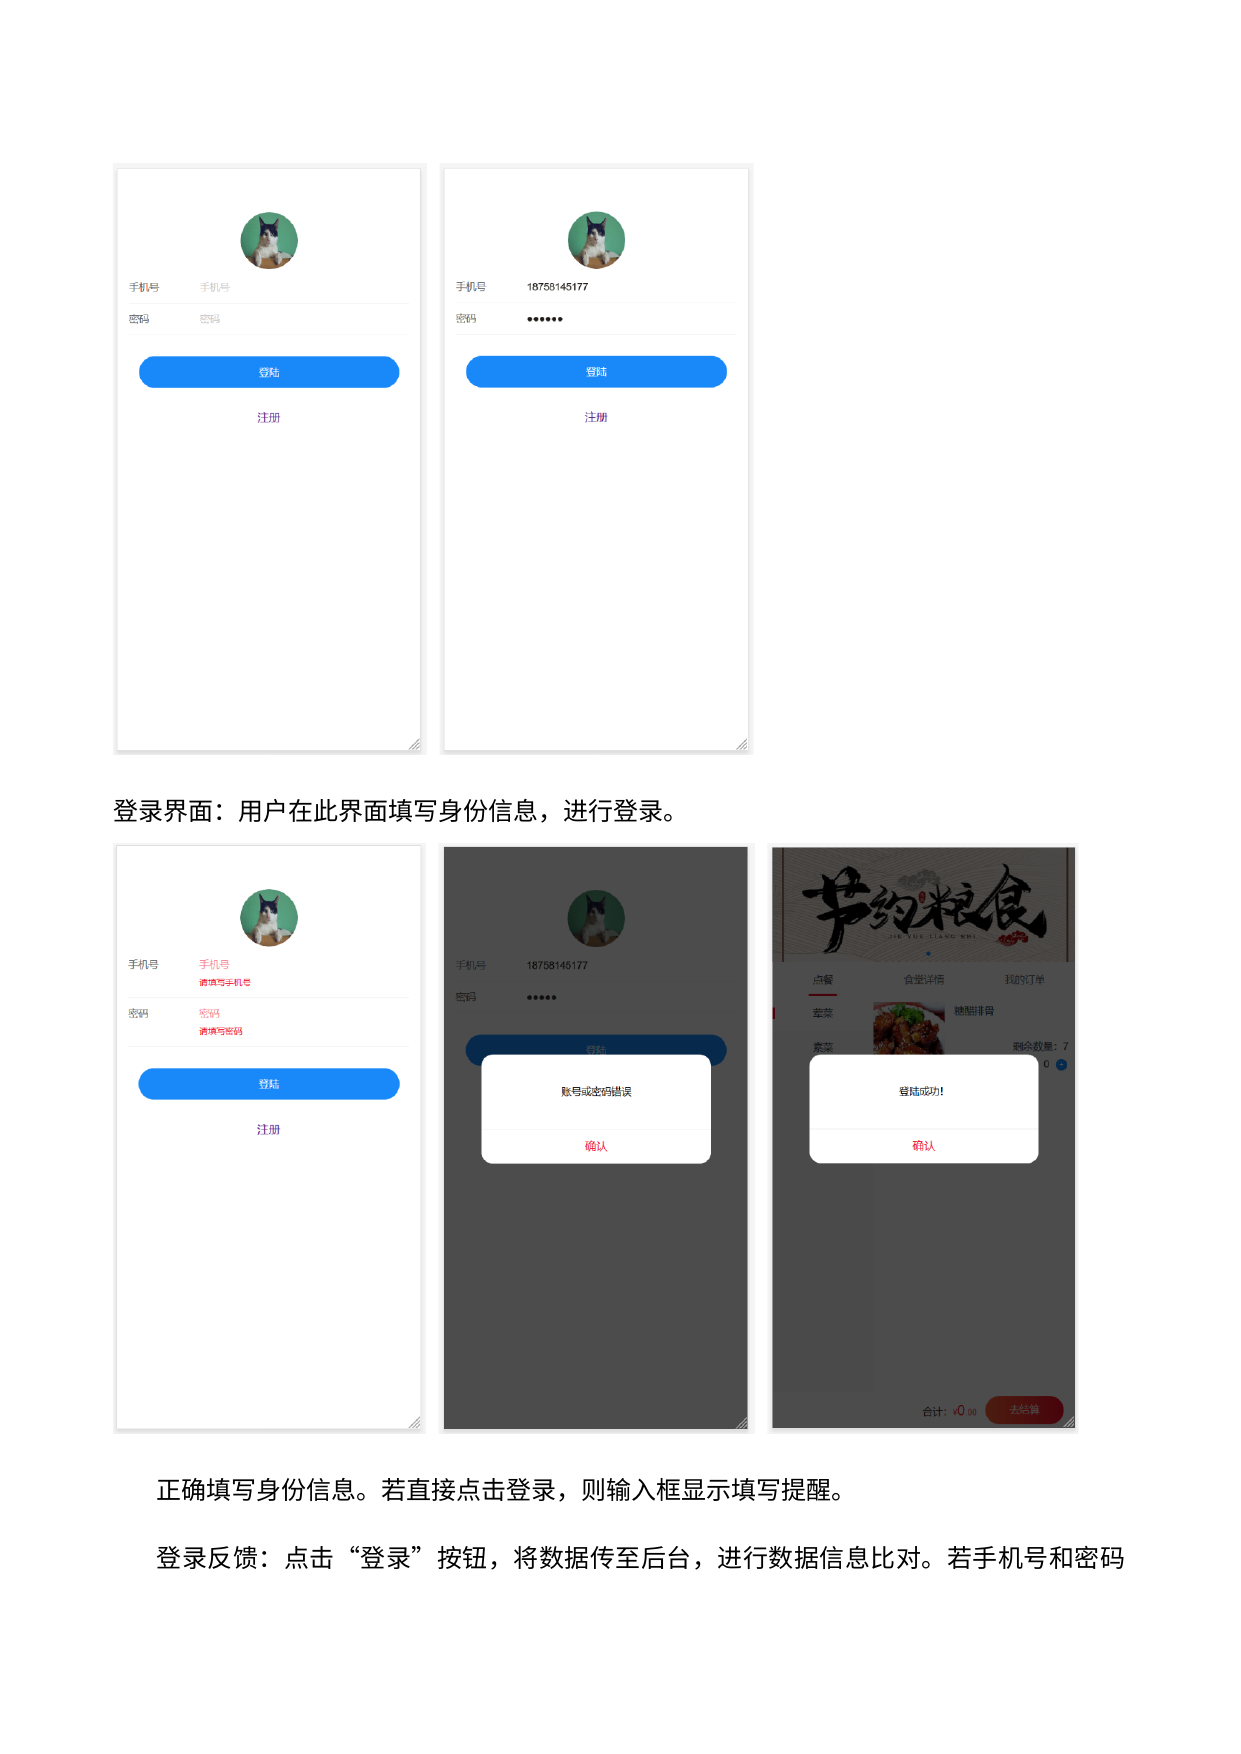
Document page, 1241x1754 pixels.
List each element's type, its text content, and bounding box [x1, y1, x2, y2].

text 登录界面：用户在此界面填写身份信息，进行登录。 [113, 775, 1127, 843]
picture [439, 163, 754, 755]
picture [112, 843, 426, 1434]
picture [112, 163, 427, 755]
text 正确填写身份信息。若直接点击登录，则输入框显示填写提醒。 [113, 1454, 1127, 1522]
picture [438, 843, 755, 1434]
picture [767, 843, 1079, 1434]
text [113, 1522, 1127, 1590]
